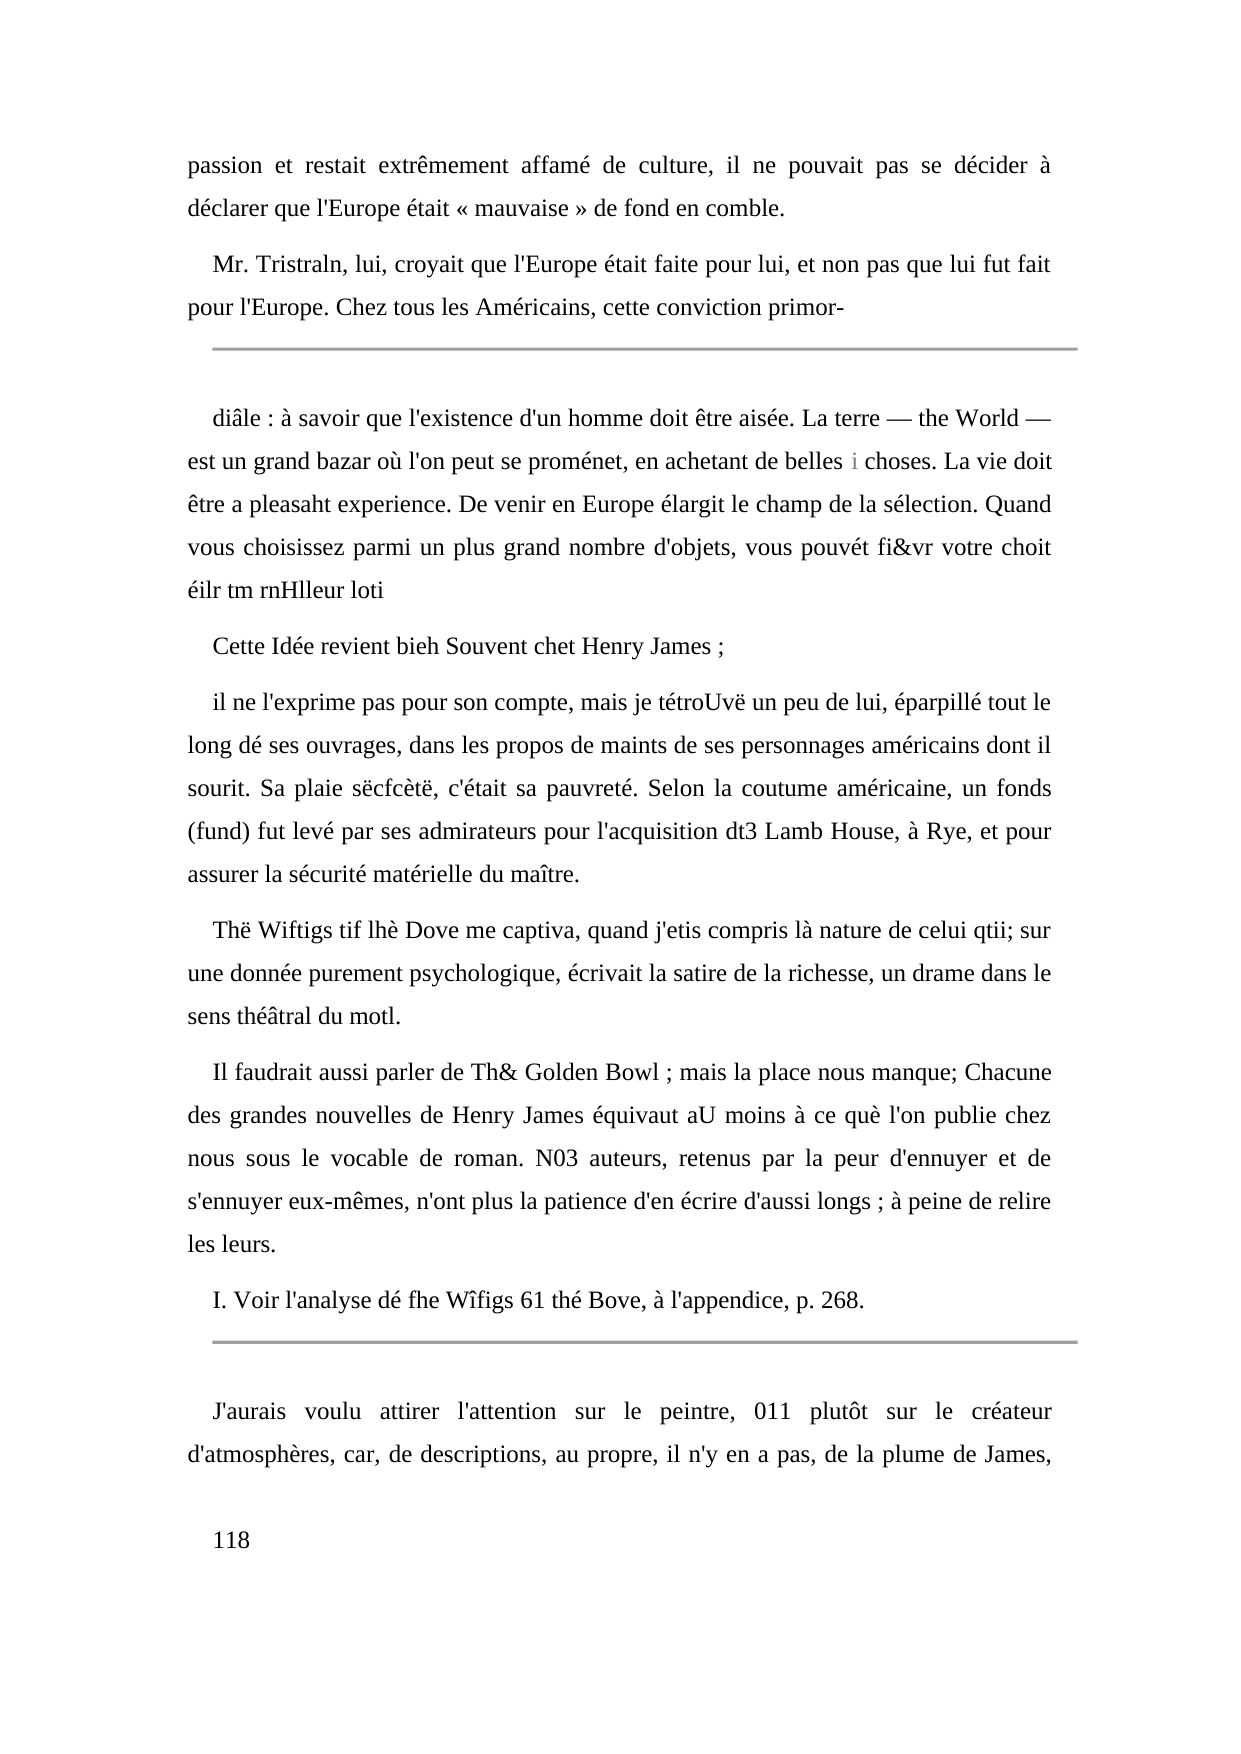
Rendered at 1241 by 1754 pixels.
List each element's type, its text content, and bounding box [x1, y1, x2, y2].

text Mr. Tristraln, lui, croyait que l'Europe était faite pour lui, et non pas que lui fut fait pour l'Europe. Chez tous les Américains, cette conviction primor- [187, 249, 1053, 321]
text diâle : à savoir que l'existence d'un homme doit être aisée. La terre — the World — est un grand bazar où l'on peut se proménet, en achetant de belles i choses. La vie doit être a pleasaht experience. De venir en Europe élargit le champ de la sélection. Quand vous choisissez parmi un plus grand nombre d'objets, vous pouvét fi&vr votre choit éilr tm rnHlleur loti [187, 403, 1053, 604]
text Thë Wiftigs tif lhè Dove me captiva, quand j'etis compris là nature de celui qtii; sur une donnée purement psychologique, écrivait la satire de la richesse, un drame dans le sens théâtral du motl. [187, 915, 1053, 1030]
text I. Voir l'analyse dé fhe Wîfigs 61 thé Bove, à l'appendice, p. 268. [187, 1285, 1053, 1314]
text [187, 1396, 1053, 1468]
text il ne l'exprime pas pour son compte, mais je tétroUvë un peu de lui, éparpillé tout le long dé ses ouvrages, dans les propos de maints de ses personnages américains dont il sourit. Sa plaie sëcfcètë, c'était sa pauvreté. Selon la coutume américaine, un fonds (fund) fut levé par ses admirateurs pour l'acquisition dt3 Lamb House, à Rye, et pour assurer la sécurité matérielle du maître. [187, 687, 1053, 888]
text Il faudrait aussi parler de Th& Golden Bowl ; mais la place nous manque; Chacune des grandes nouvelles de Henry James équivaut aU moins à ce què l'on publie chez nous sous le vocable de roman. N03 auteurs, retenus par la peur d'ennuyer et de s'ennuyer eux-mêmes, n'ont plus la patience d'en écrire d'aussi longs ; à peine de relire les leurs. [187, 1057, 1053, 1258]
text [187, 150, 1053, 222]
text Cette Idée revient bieh Souvent chet Henry James ; [187, 631, 1053, 660]
